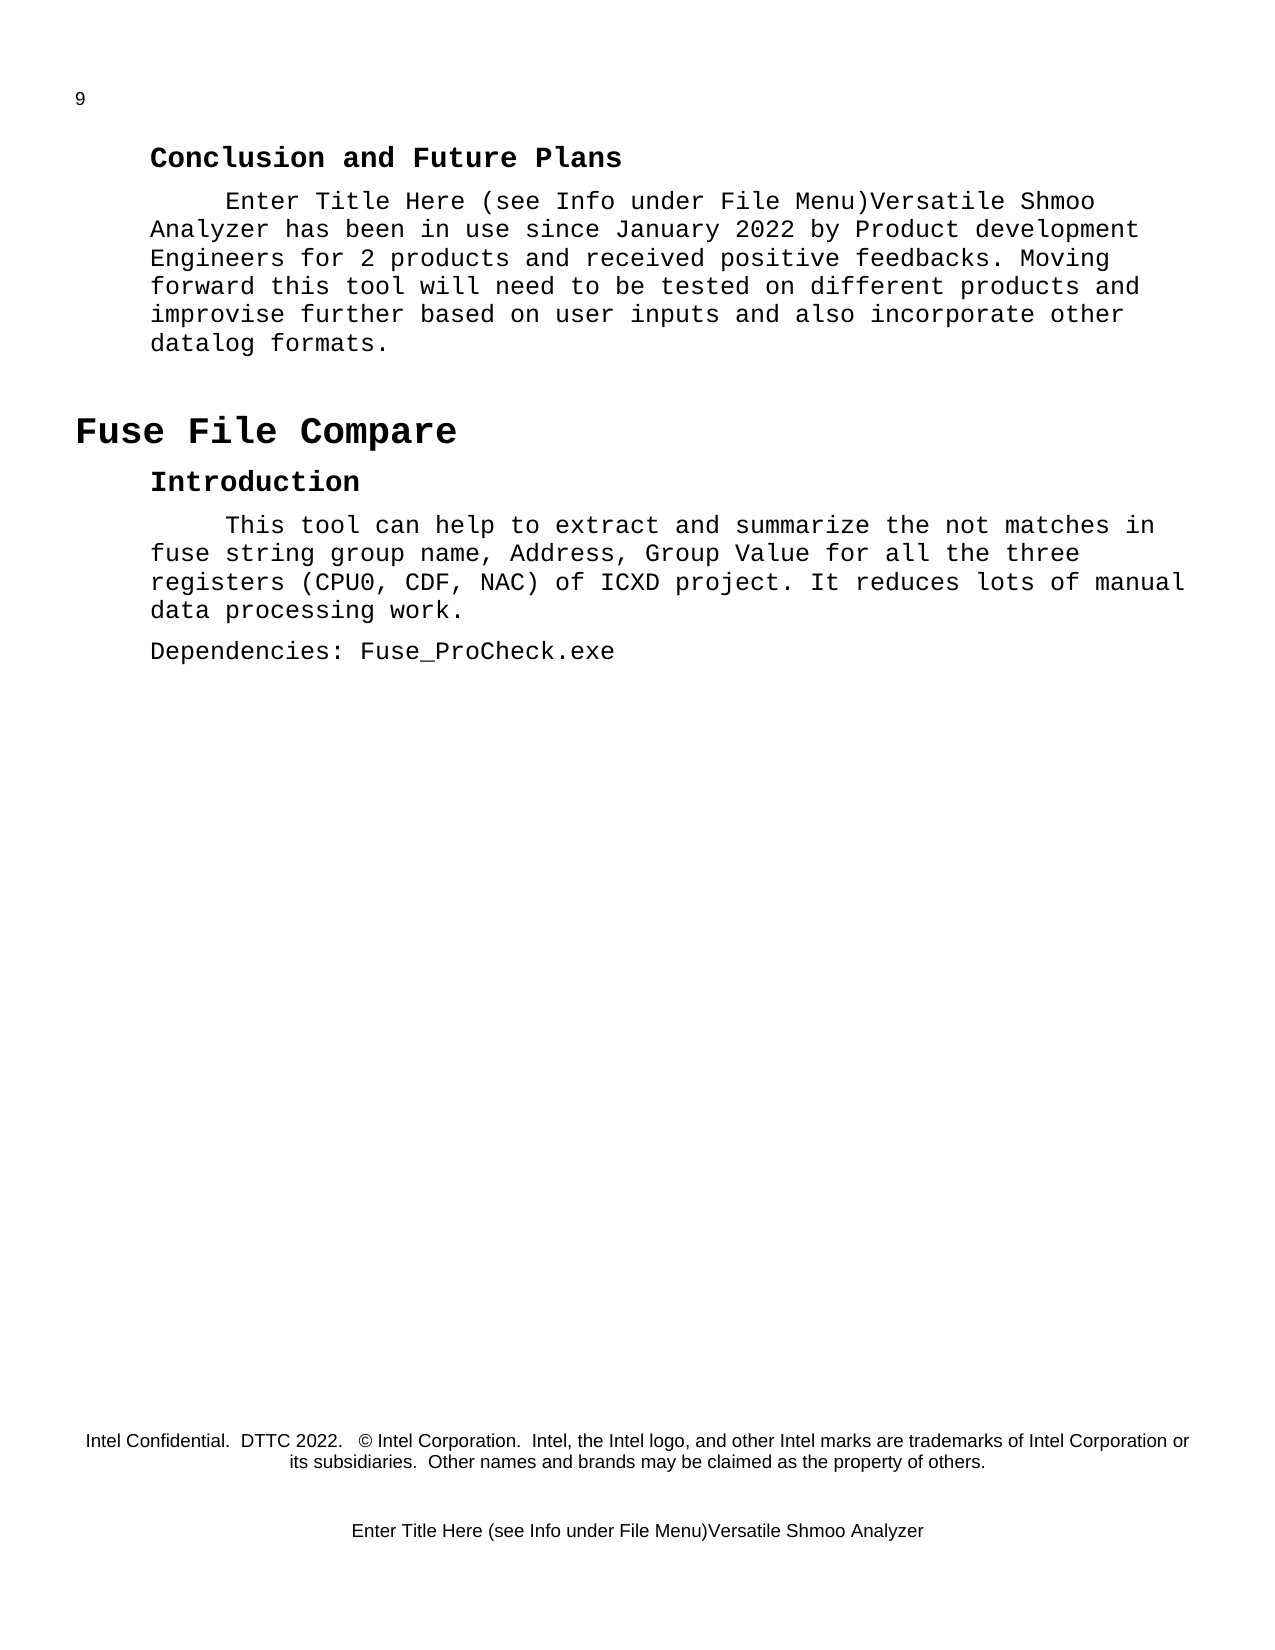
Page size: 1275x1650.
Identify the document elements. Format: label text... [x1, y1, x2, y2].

subtitle Conclusion and Future Plans [150, 143, 1200, 176]
text This tool can help to extract and summarize the not matches in fuse string group name, Address, Group Value for all the three registers (CPU0, CDF, NAC) of ICXD project. It reduces lots of manual data processing work. [150, 512, 1200, 626]
text Dependencies: Fuse_ProCheck.exe [150, 638, 1200, 667]
text Versatile Shmoo Analyzer has been in use since January 2022 by Product development Engineers for 2 products and received positive feedbacks. Moving forward this tool will need to be tested on different products and improvise further based on user inputs and also incorporate other datalog formats. [150, 189, 1200, 359]
subtitle Fuse File Compare [75, 412, 1200, 454]
subtitle Introduction [150, 467, 1200, 500]
